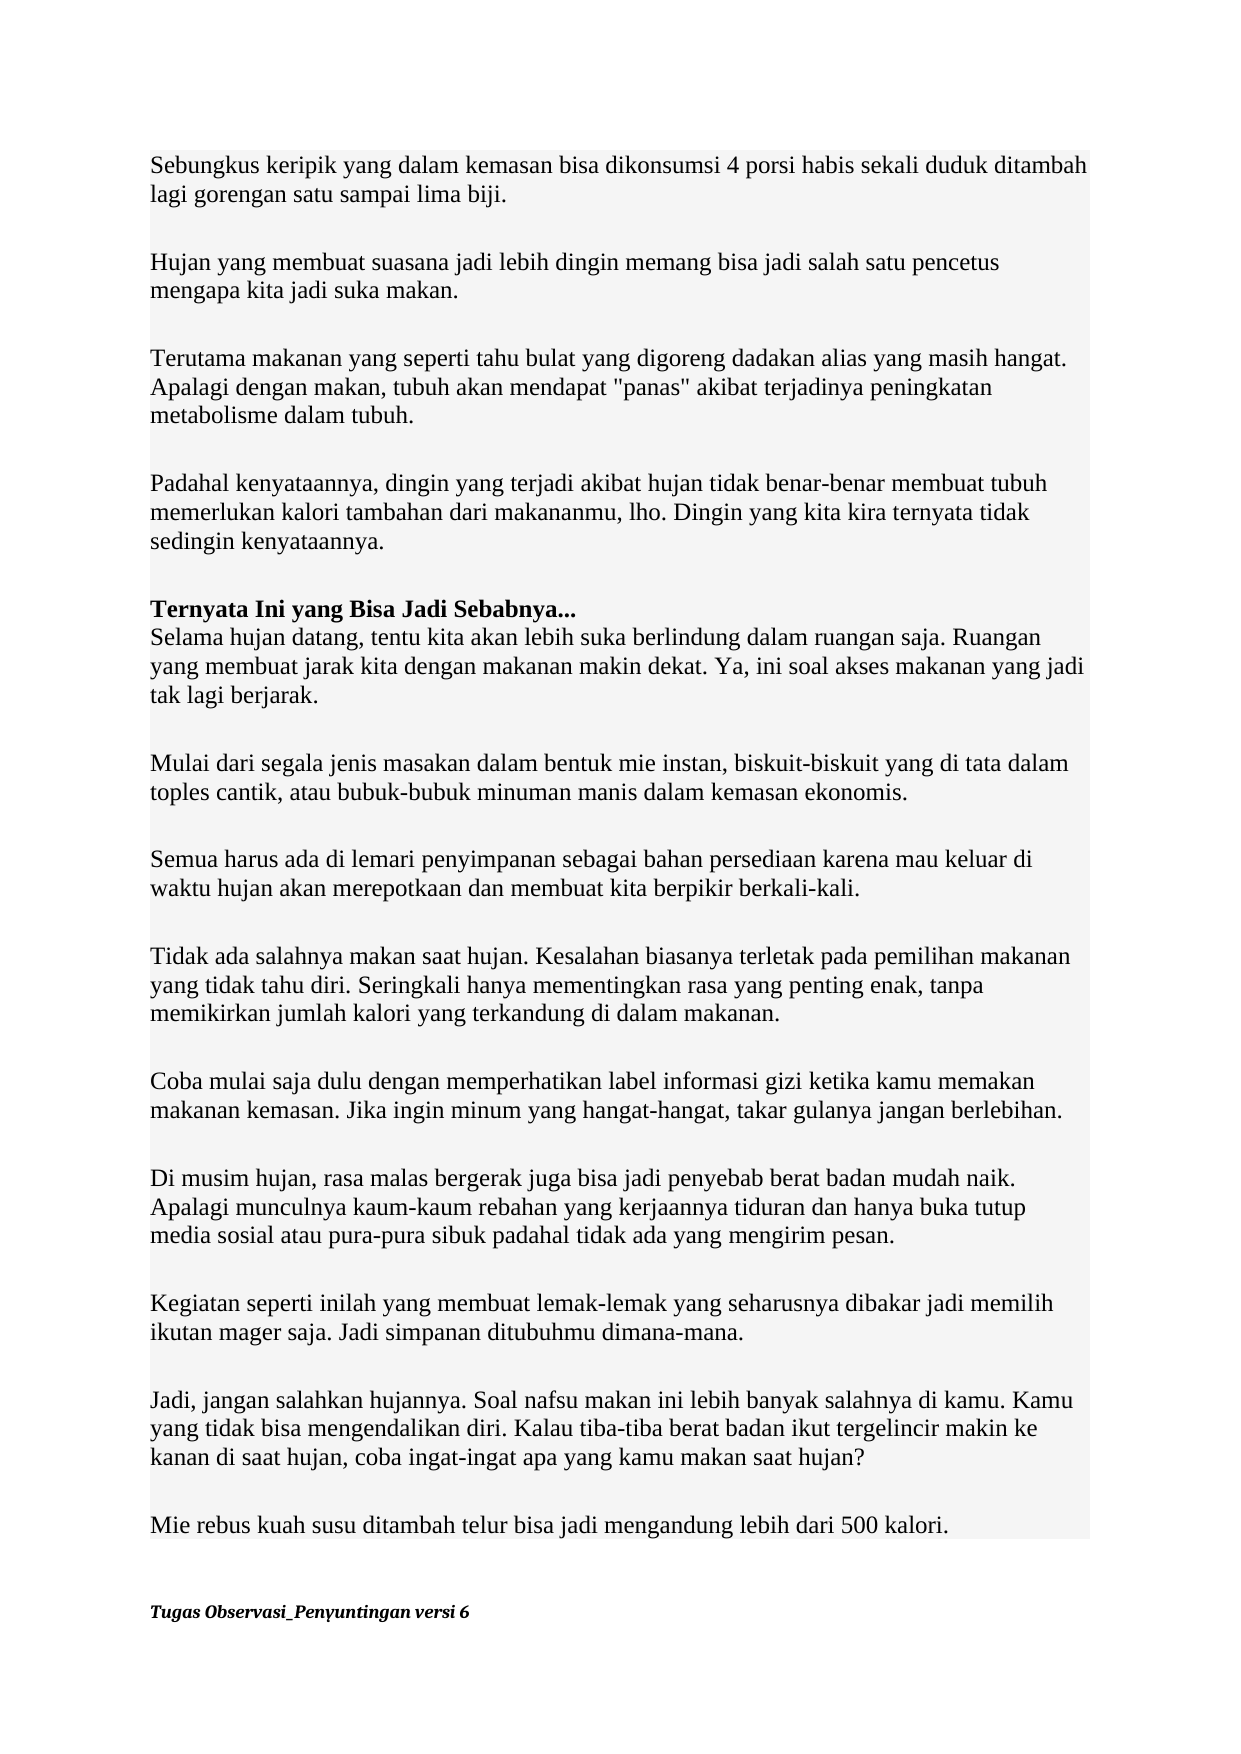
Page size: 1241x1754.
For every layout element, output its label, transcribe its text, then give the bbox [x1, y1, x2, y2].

text Kegiatan seperti inilah yang membuat lemak-lemak yang seharusnya dibakar jadi memilih ikutan mager saja. Jadi simpanan ditubuhmu dimana-mana. [150, 1288, 1090, 1346]
text Coba mulai saja dulu dengan memperhatikan label informasi gizi ketika kamu memakan makanan kemasan. Jika ingin minum yang hangat-hangat, takar gulanya jangan berlebihan. [150, 1066, 1090, 1124]
text Mulai dari segala jenis masakan dalam bentuk mie instan, biskuit-biskuit yang di tata dalam toples cantik, atau bubuk-bubuk minuman manis dalam kemasan ekonomis. [150, 748, 1090, 805]
text Terutama makanan yang seperti tahu bulat yang digoreng dadakan alias yang masih hangat. Apalagi dengan makan, tubuh akan mendapat "panas" akibat terjadinya peningkatan metabolisme dalam tubuh. [150, 343, 1090, 429]
text Di musim hujan, rasa malas bergerak juga bisa jadi penyebab berat badan mudah naik. Apalagi munculnya kaum-kaum rebahan yang kerjaannya tiduran dan hanya buka tutup media sosial atau pura-pura sibuk padahal tidak ada yang mengirim pesan. [150, 1163, 1090, 1249]
text Sebungkus keripik yang dalam kemasan bisa dikonsumsi 4 porsi habis sekali duduk ditambah lagi gorengan satu sampai lima biji. [150, 150, 1090, 207]
text Padahal kenyataannya, dingin yang terjadi akibat hujan tidak benar-benar membuat tubuh memerlukan kalori tambahan dari makananmu, lho. Dingin yang kita kira ternyata tidak sedingin kenyataannya. [150, 468, 1090, 555]
text Ternyata Ini yang Bisa Jadi Sebabnya... Selama hujan datang, tentu kita akan lebih suka berlindung dalam ruangan saja. Ruangan yang membuat jarak kita dengan makanan makin dekat. Ya, ini soal akses makanan yang jadi tak lagi berjarak. [150, 594, 1090, 709]
text Hujan yang membuat suasana jadi lebih dingin memang bisa jadi salah satu pencetus mengapa kita jadi suka makan. [150, 247, 1090, 304]
text Semua harus ada di lemari penyimpanan sebagai bahan persediaan karena mau keluar di waktu hujan akan merepotkaan dan membuat kita berpikir berkali-kali. [150, 844, 1090, 902]
text Tidak ada salahnya makan saat hujan. Kesalahan biasanya terletak pada pemilihan makanan yang tidak tahu diri. Seringkali hanya mementingkan rasa yang penting enak, tanpa memikirkan jumlah kalori yang terkandung di dalam makanan. [150, 941, 1090, 1027]
text Jadi, jangan salahkan hujannya. Soal nafsu makan ini lebih banyak salahnya di kamu. Kamu yang tidak bisa mengendalikan diri. Kalau tiba-tiba berat badan ikut tergelincir makin ke kanan di saat hujan, coba ingat-ingat apa yang kamu makan saat hujan? [150, 1385, 1090, 1471]
text Mie rebus kuah susu ditambah telur bisa jadi mengandung lebih dari 500 kalori. [150, 1510, 1090, 1539]
